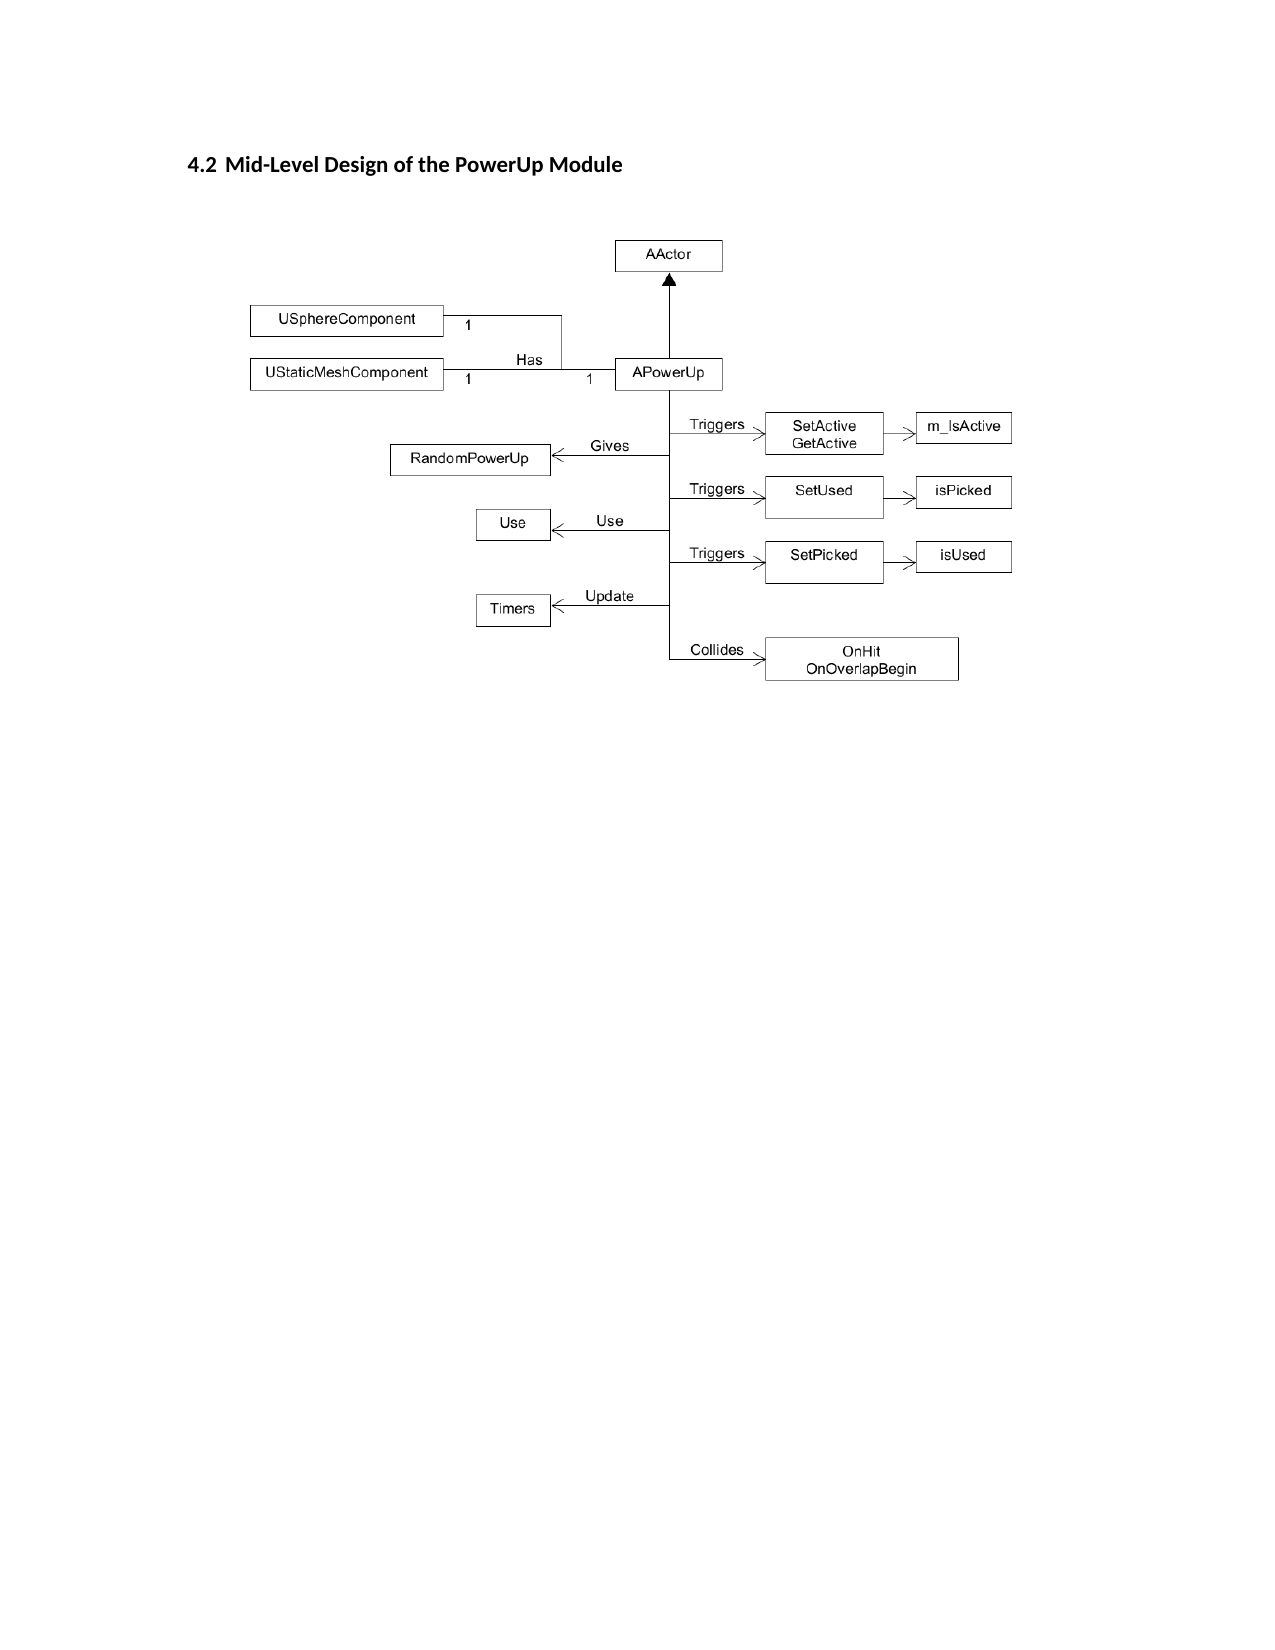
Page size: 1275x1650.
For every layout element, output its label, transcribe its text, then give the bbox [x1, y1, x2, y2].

picture [216, 196, 1059, 737]
list Mid-Level Design of the PowerUp Module [187, 150, 1125, 178]
